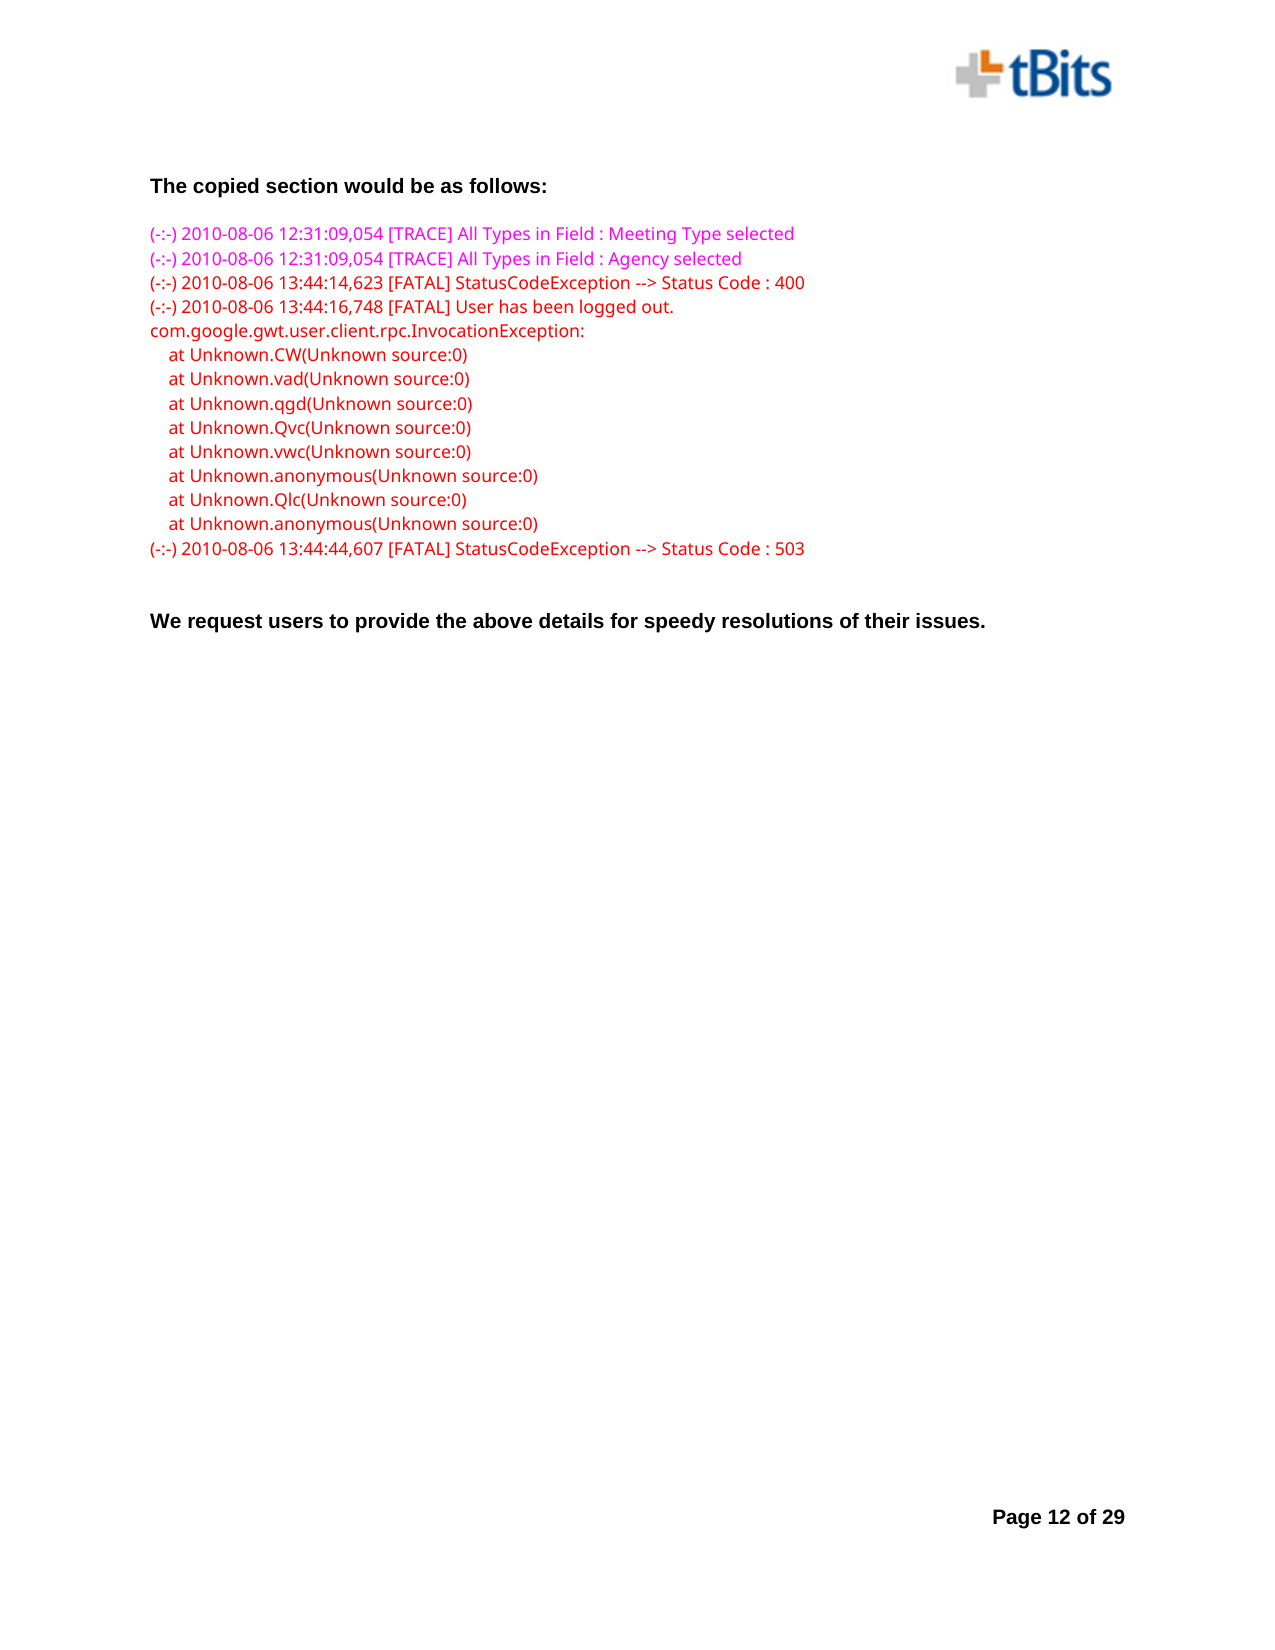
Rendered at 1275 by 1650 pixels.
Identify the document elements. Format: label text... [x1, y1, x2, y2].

text We request users to provide the above details for speedy resolutions of their issues. [150, 608, 1125, 632]
text (-:-) 2010-08-06 13:44:14,623 [FATAL] StatusCodeException --> Status Code : 400 [150, 270, 1125, 294]
text (-:-) 2010-08-06 13:44:44,607 [FATAL] StatusCodeException --> Status Code : 503 [150, 536, 1125, 560]
picture [943, 44, 1126, 105]
text (-:-) 2010-08-06 12:31:09,054 [TRACE] All Types in Field : Agency selected [150, 246, 1125, 270]
text (-:-) 2010-08-06 13:44:16,748 [FATAL] User has been logged out. com.google.gwt.user.client.rpc.InvocationException: [150, 294, 1125, 343]
text (-:-) 2010-08-06 12:31:09,054 [TRACE] All Types in Field : Meeting Type selected [150, 222, 1125, 246]
text The copied section would be as follows: [150, 174, 1125, 198]
text at Unknown.CW(Unknown source:0) at Unknown.vad(Unknown source:0) at Unknown.qgd(Unknown source:0) at Unknown.Qvc(Unknown source:0) at Unknown.vwc(Unknown source:0) at Unknown.anonymous(Unknown source:0) at Unknown.Qlc(Unknown source:0) at Unknown.anonymous(Unknown source:0) [150, 343, 1125, 536]
